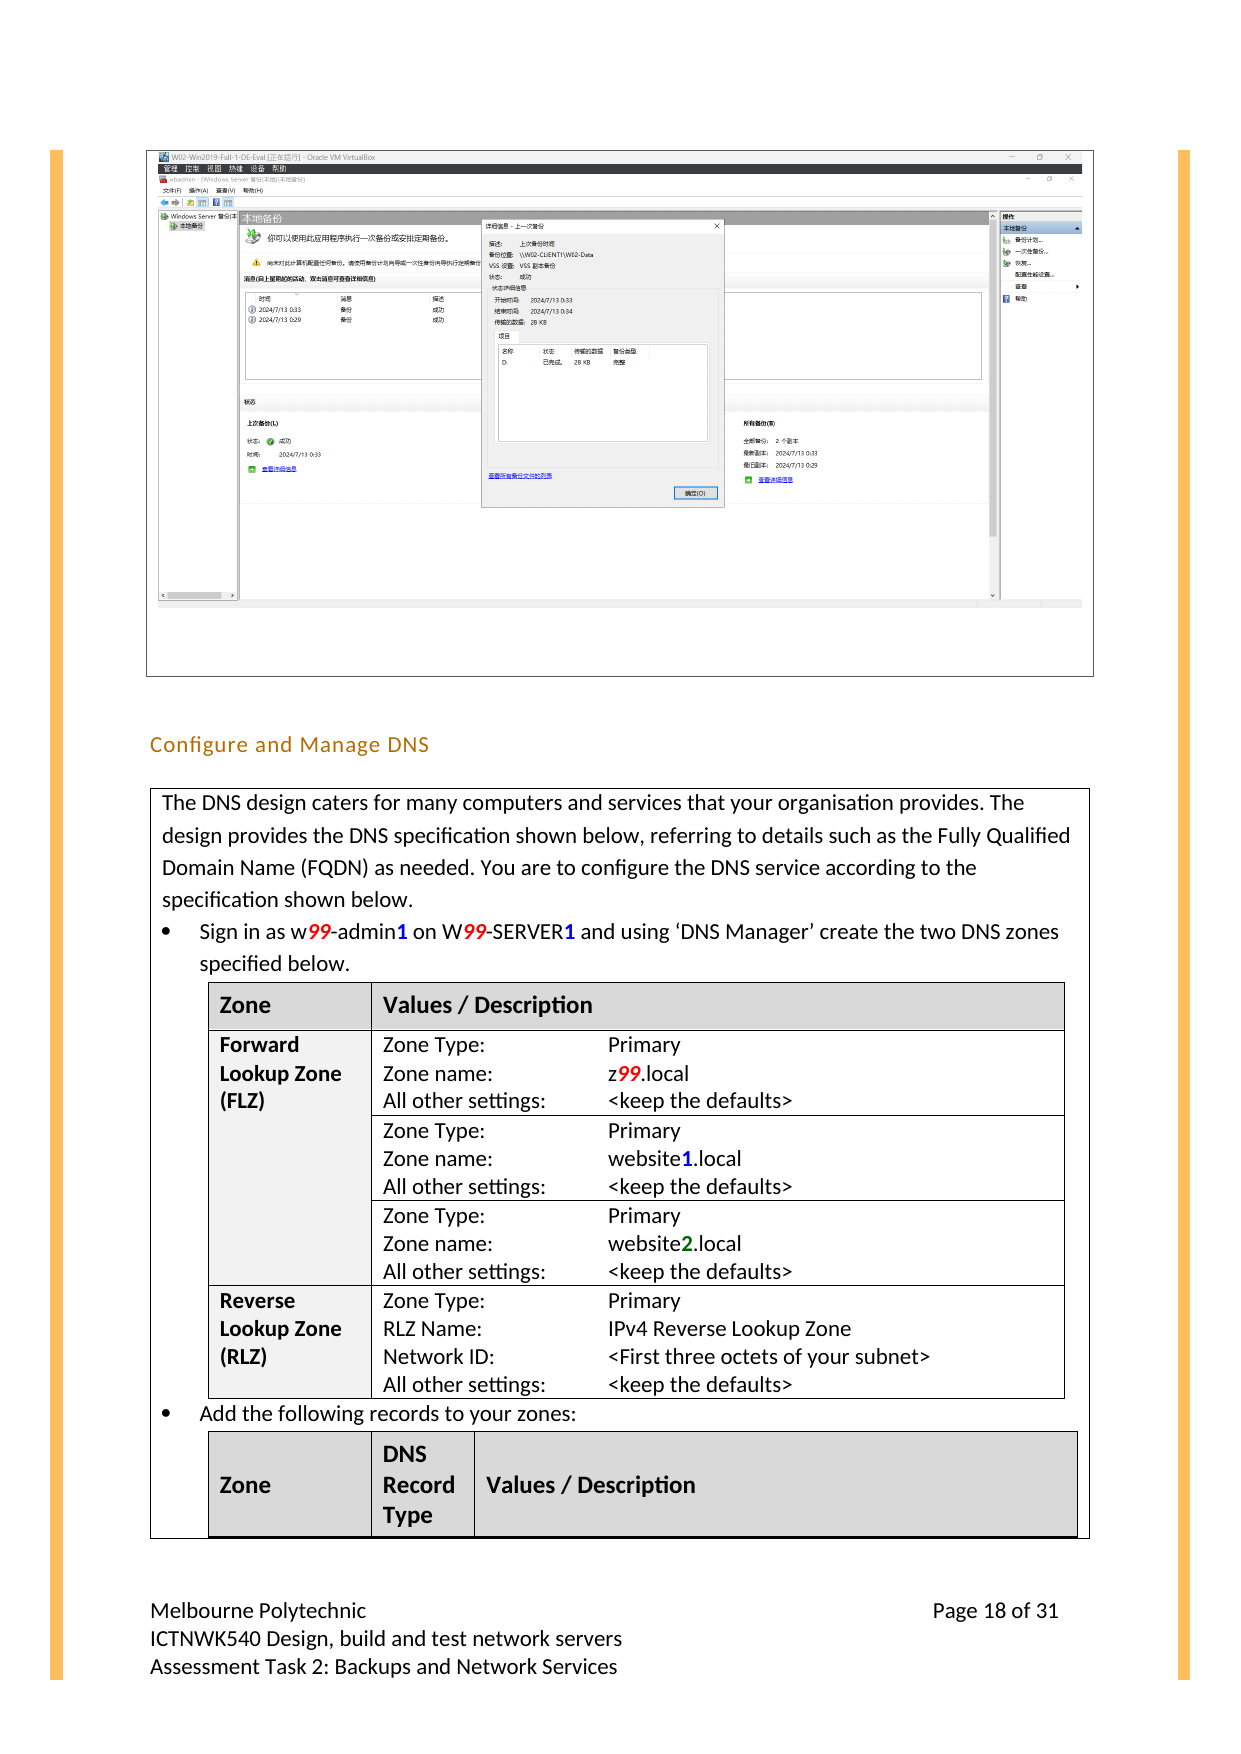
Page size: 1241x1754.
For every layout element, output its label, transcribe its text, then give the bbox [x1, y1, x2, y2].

table_cell [147, 151, 1093, 676]
subtitle Configure and Manage DNS [150, 730, 1090, 758]
picture [158, 151, 1083, 608]
